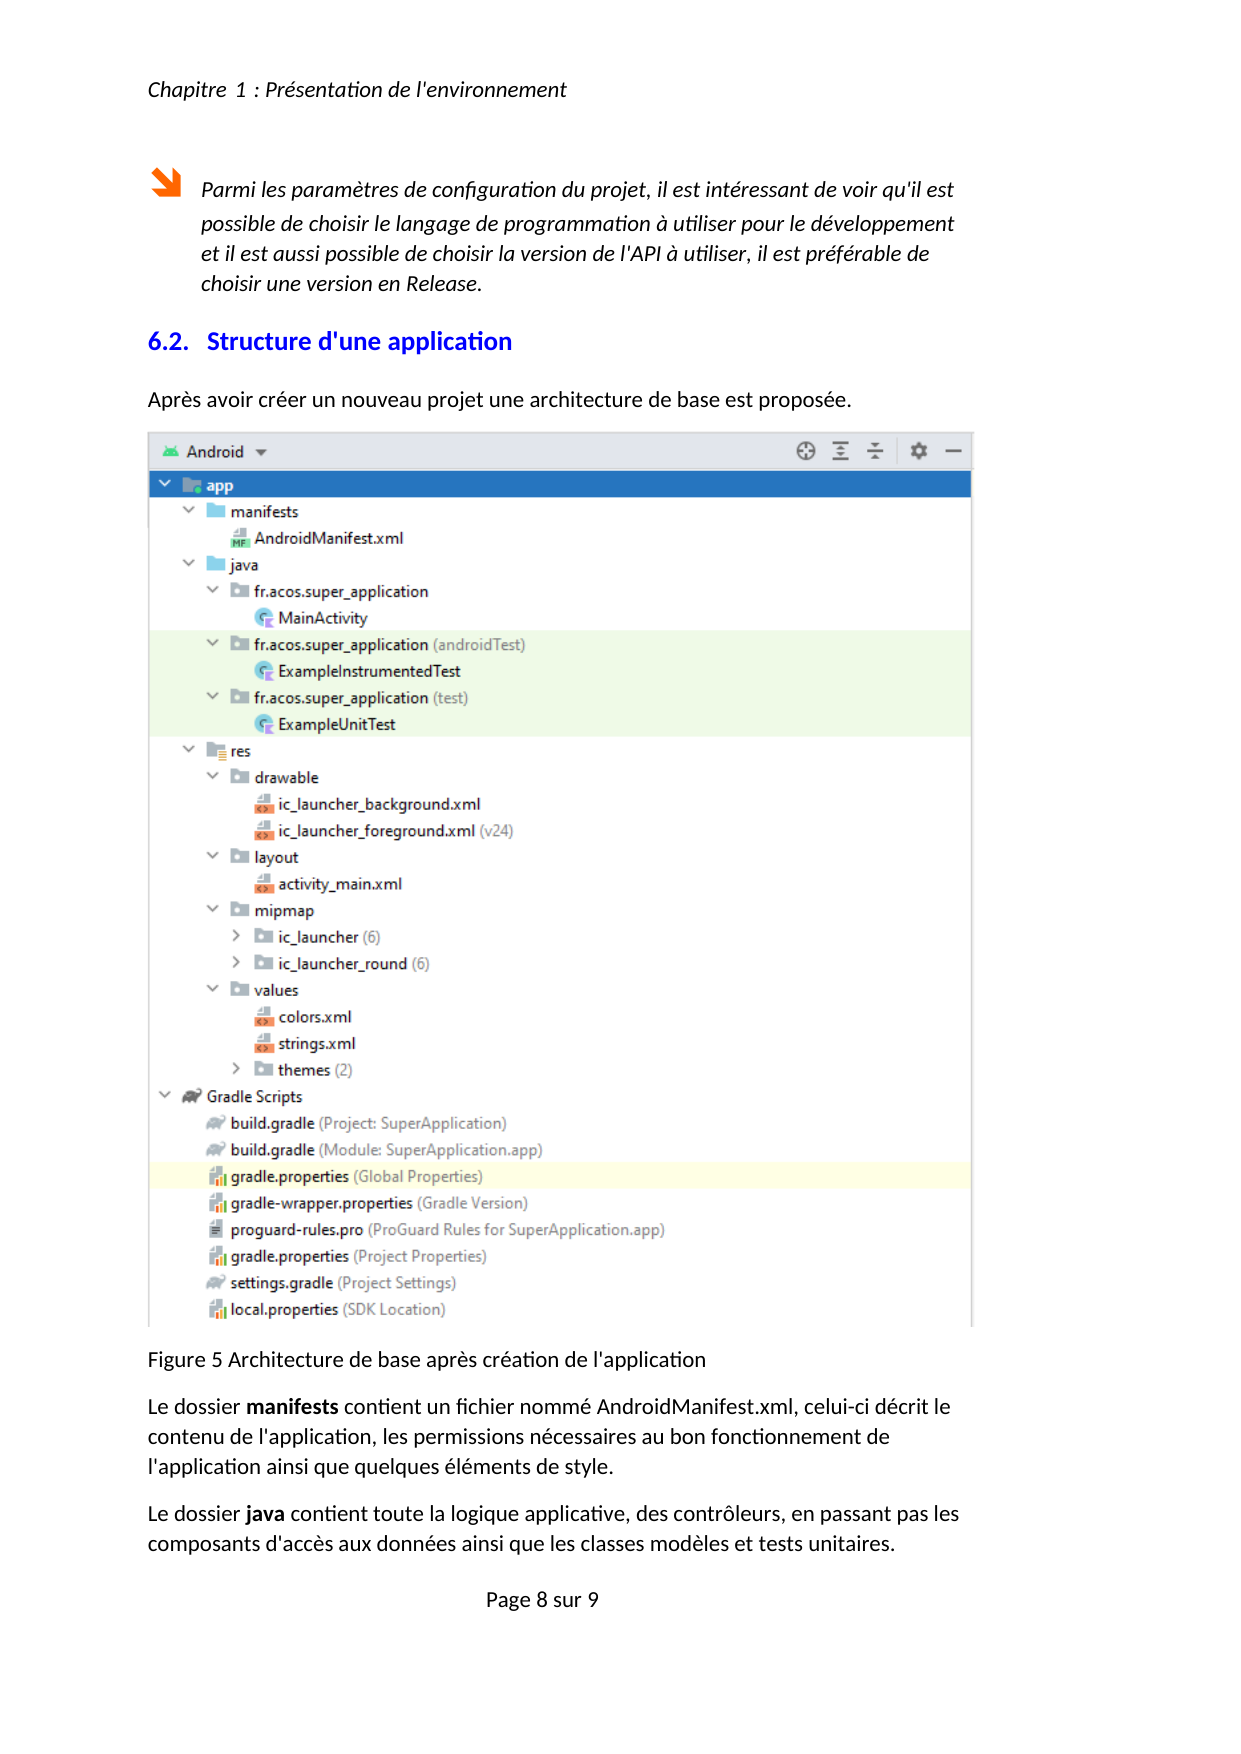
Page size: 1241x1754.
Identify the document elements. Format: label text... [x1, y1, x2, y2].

text Parmi les paramètres de configuration du projet, il est intéressant de voir qu'il est possible de choisir le langage de programmation à utiliser pour le développement et il est aussi possible de choisir la version de l'API à utiliser, il est préférable de choisir une version en Release. [148, 169, 974, 297]
picture [147, 431, 975, 1327]
text Le dossier java contient toute la logique applicative, des contrôleurs, en passant pas les composants d'accès aux données ainsi que les classes modèles et tests unitaires. [148, 1499, 974, 1557]
text Après avoir créer un nouveau projet une architecture de base est proposée. [148, 385, 974, 413]
text Structure d'une application [148, 324, 974, 357]
text Le dossier manifests contient un fichier nommé AndroidManifest.xml, celui-ci décrit le contenu de l'application, les permissions nécessaires au bon fonctionnement de l'application ainsi que quelques éléments de style. [148, 1392, 974, 1480]
